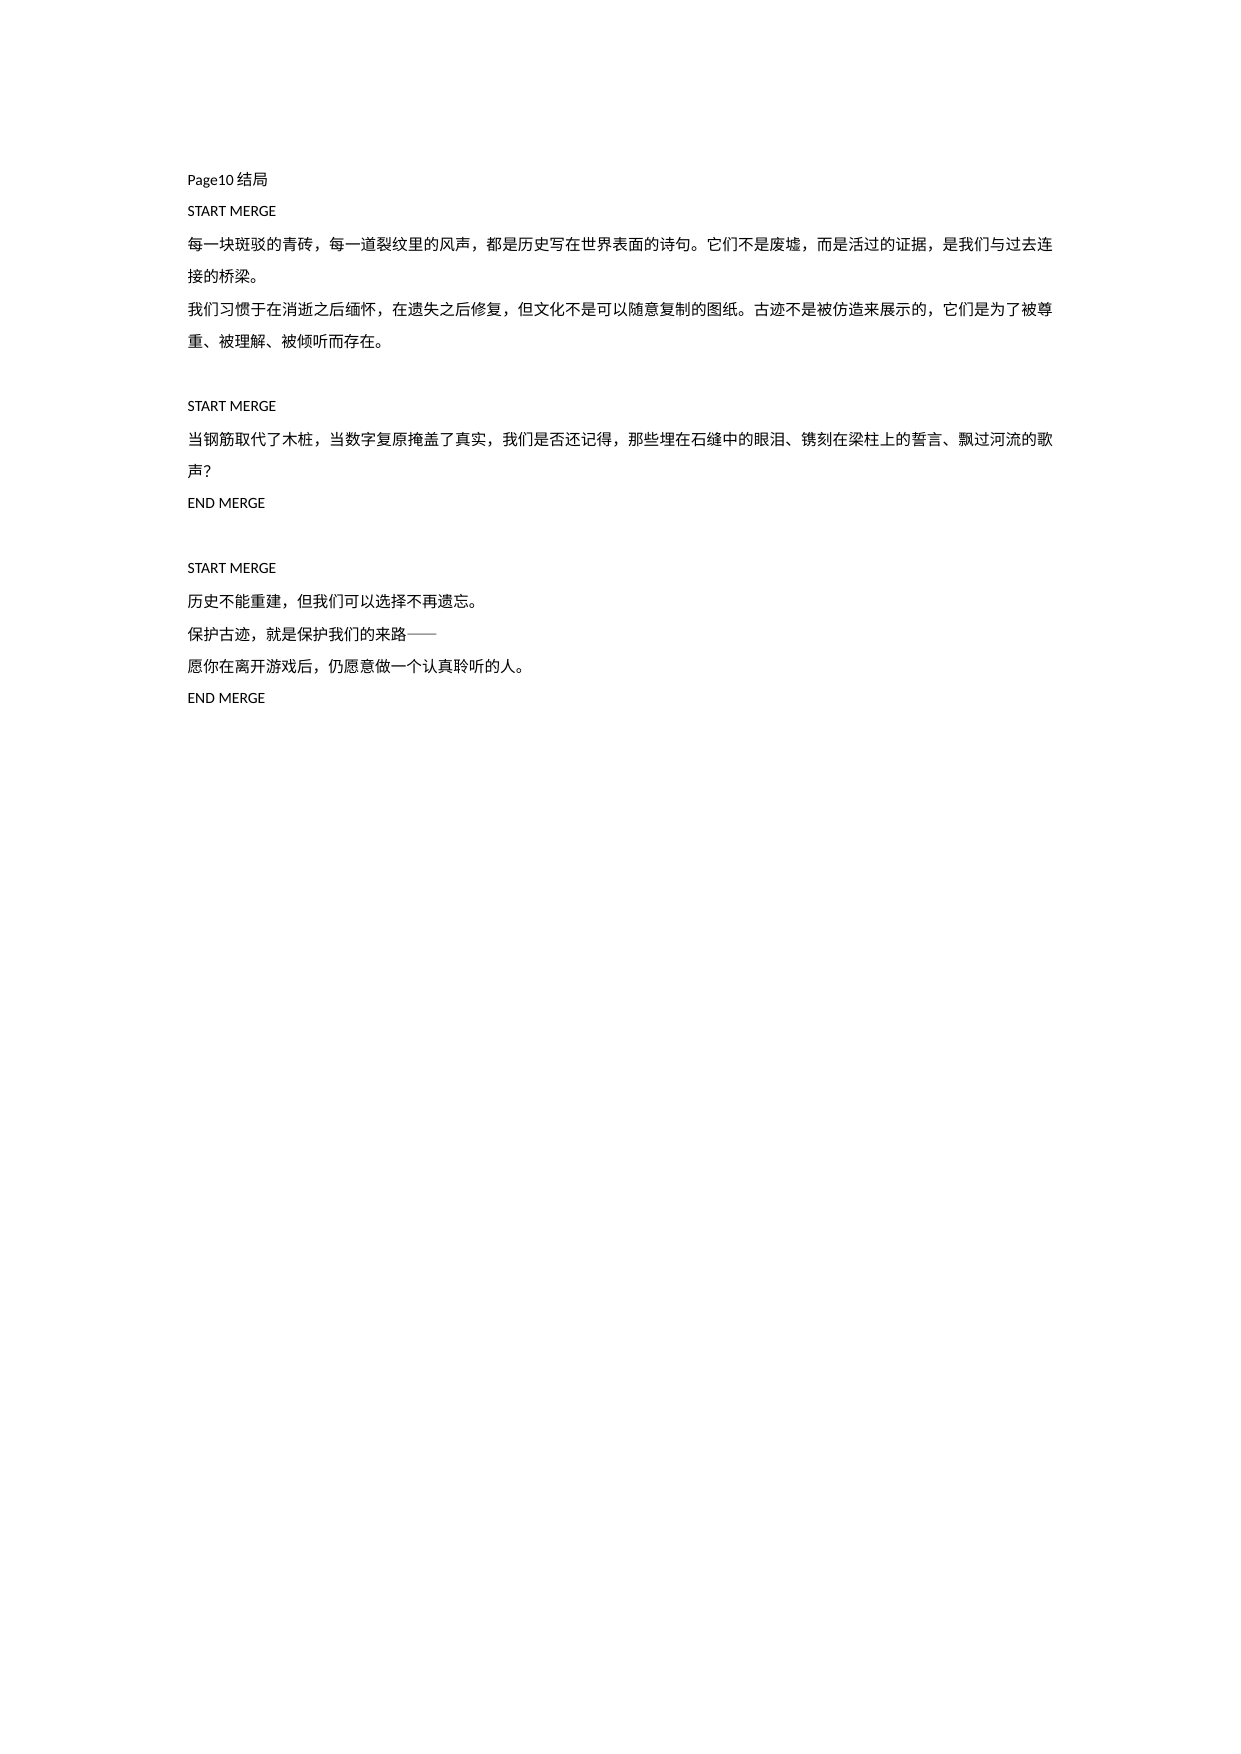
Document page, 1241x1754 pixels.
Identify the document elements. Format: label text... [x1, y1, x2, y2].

text START MERGE [187, 194, 1053, 227]
text 我们习惯于在消逝之后缅怀，在遗失之后修复，但文化不是可以随意复制的图纸。古迹不是被仿造来展示的，它们是为了被尊重、被理解、被倾听而存在。 [187, 292, 1053, 357]
text START MERGE [187, 552, 1053, 584]
text 当钢筋取代了木桩，当数字复原掩盖了真实，我们是否还记得，那些埋在石缝中的眼泪、镌刻在梁柱上的誓言、飘过河流的歌声？ [187, 422, 1053, 487]
text END MERGE [187, 682, 1053, 714]
text 每一块斑驳的青砖，每一道裂纹里的风声，都是历史写在世界表面的诗句。它们不是废墟，而是活过的证据，是我们与过去连接的桥梁。 [187, 227, 1053, 292]
text Page10结局 [187, 162, 1053, 194]
text END MERGE [187, 487, 1053, 519]
text 历史不能重建，但我们可以选择不再遗忘。 保护古迹，就是保护我们的来路—— 愿你在离开游戏后，仍愿意做一个认真聆听的人。 [187, 584, 1053, 682]
text START MERGE [187, 389, 1053, 422]
